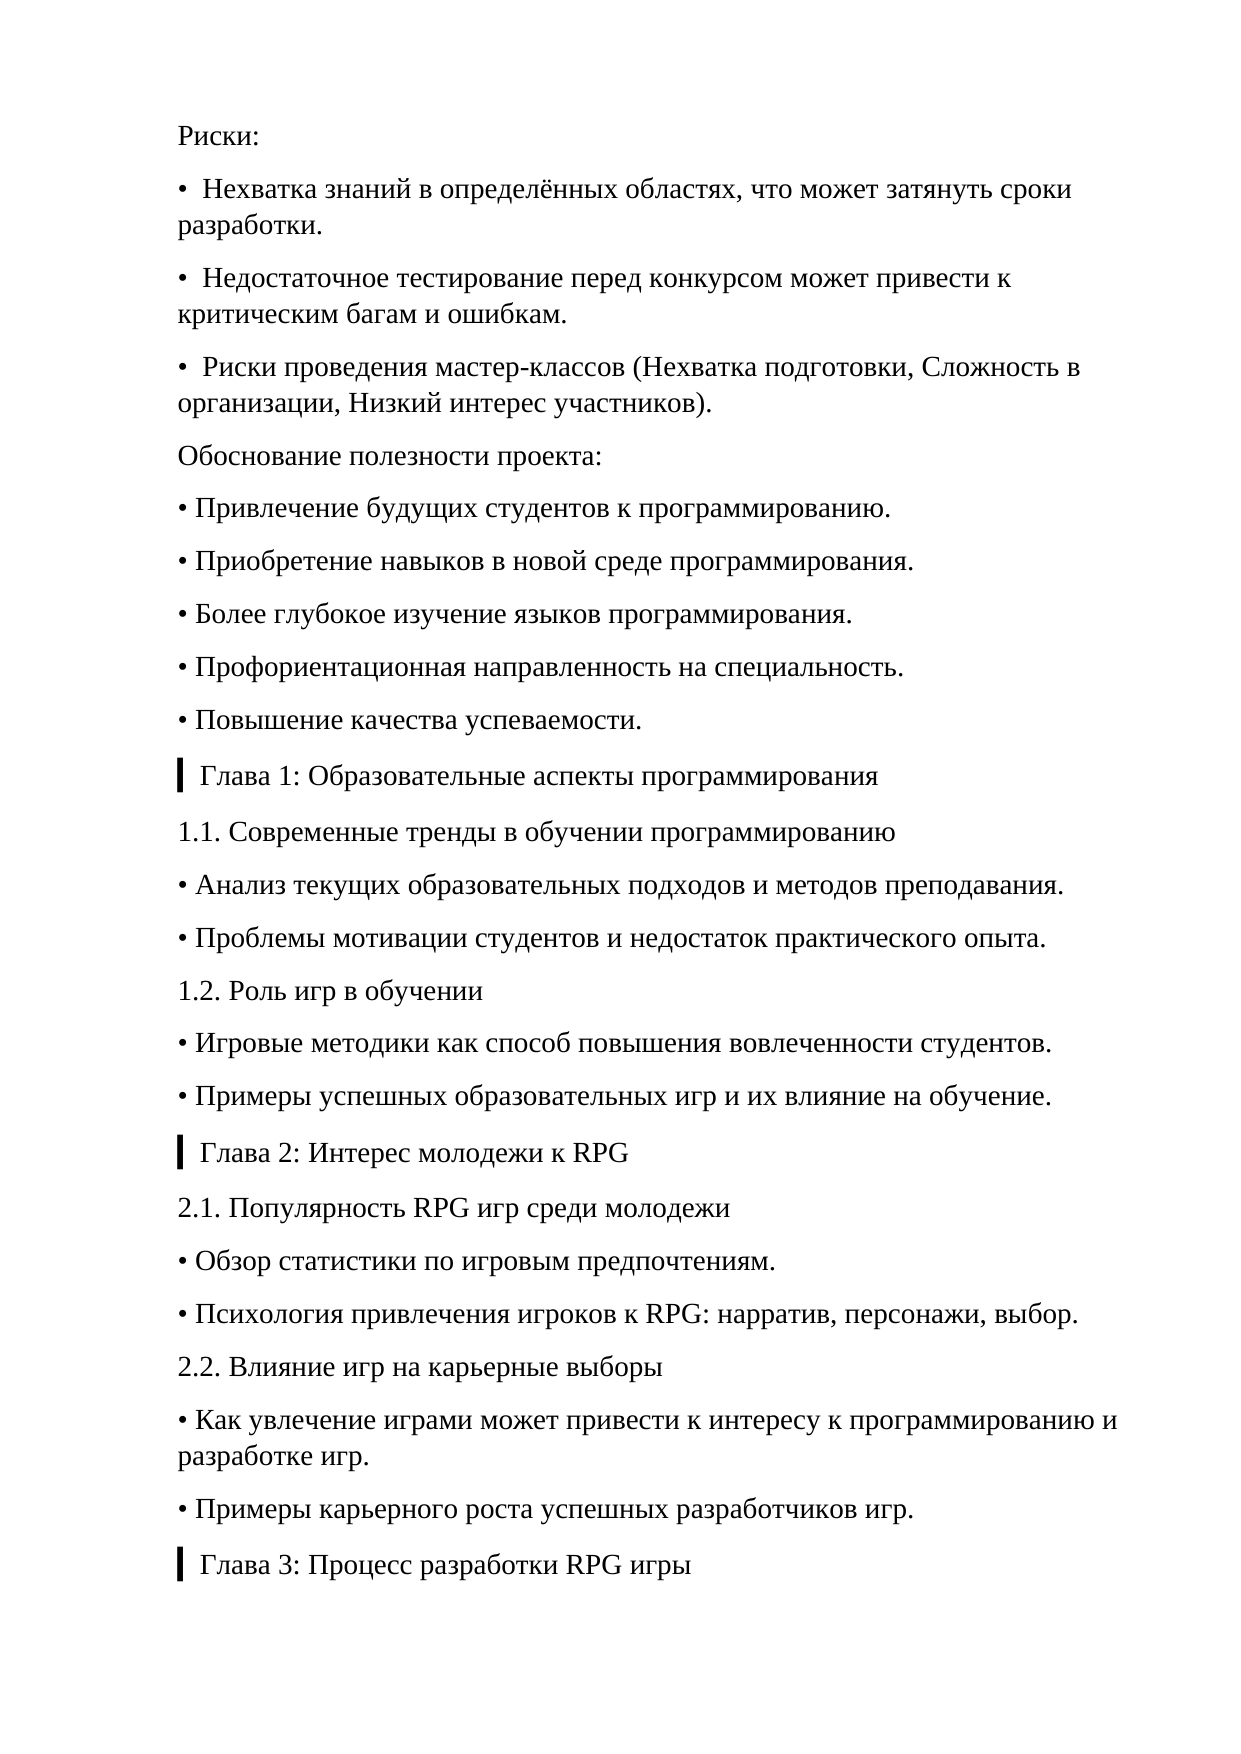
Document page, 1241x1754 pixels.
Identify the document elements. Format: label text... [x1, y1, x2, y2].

text • Более глубокое изучение языков программирования. [177, 596, 1152, 630]
text • Недостаточное тестирование перед конкурсом может привести к критическим багам и ошибкам. [177, 260, 1152, 329]
text 1.2. Роль игр в обучении [177, 973, 1152, 1006]
text • Привлечение будущих студентов к программированию. [177, 491, 1152, 524]
text • Обзор статистики по игровым предпочтениям. [177, 1243, 1152, 1277]
text • Профориентационная направленность на специальность. [177, 649, 1152, 683]
text • Примеры карьерного роста успешных разработчиков игр. [177, 1491, 1152, 1524]
text Риски: [177, 118, 1152, 152]
text • Психология привлечения игроков к RPG: нарратив, персонажи, выбор. [177, 1296, 1152, 1330]
text • Приобретение навыков в новой среде программирования. [177, 543, 1152, 577]
text • Проблемы мотивации студентов и недостаток практического опыта. [177, 920, 1152, 953]
text Обоснование полезности проекта: [177, 438, 1152, 471]
text • Повышение качества успеваемости. [177, 702, 1152, 735]
text • Игровые методики как способ повышения вовлеченности студентов. [177, 1025, 1152, 1059]
text 2.1. Популярность RPG игр среди молодежи [177, 1191, 1152, 1224]
text ▎Глава 3: Процесс разработки RPG игры [177, 1543, 1152, 1583]
text • Примеры успешных образовательных игр и их влияние на обучение. [177, 1078, 1152, 1112]
text • Риски проведения мастер-классов (Нехватка подготовки, Сложность в организации, Низкий интерес участников). [177, 349, 1152, 418]
text 1.1. Современные тренды в обучении программированию [177, 814, 1152, 848]
text • Нехватка знаний в определённых областях, что может затянуть сроки разработки. [177, 171, 1152, 241]
text 2.2. Влияние игр на карьерные выборы [177, 1349, 1152, 1382]
text ▎Глава 2: Интерес молодежи к RPG [177, 1131, 1152, 1171]
text • Как увлечение играми может привести к интересу к программированию и разработке игр. [177, 1402, 1152, 1471]
text • Анализ текущих образовательных подходов и методов преподавания. [177, 867, 1152, 901]
text ▎Глава 1: Образовательные аспекты программирования [177, 755, 1152, 794]
